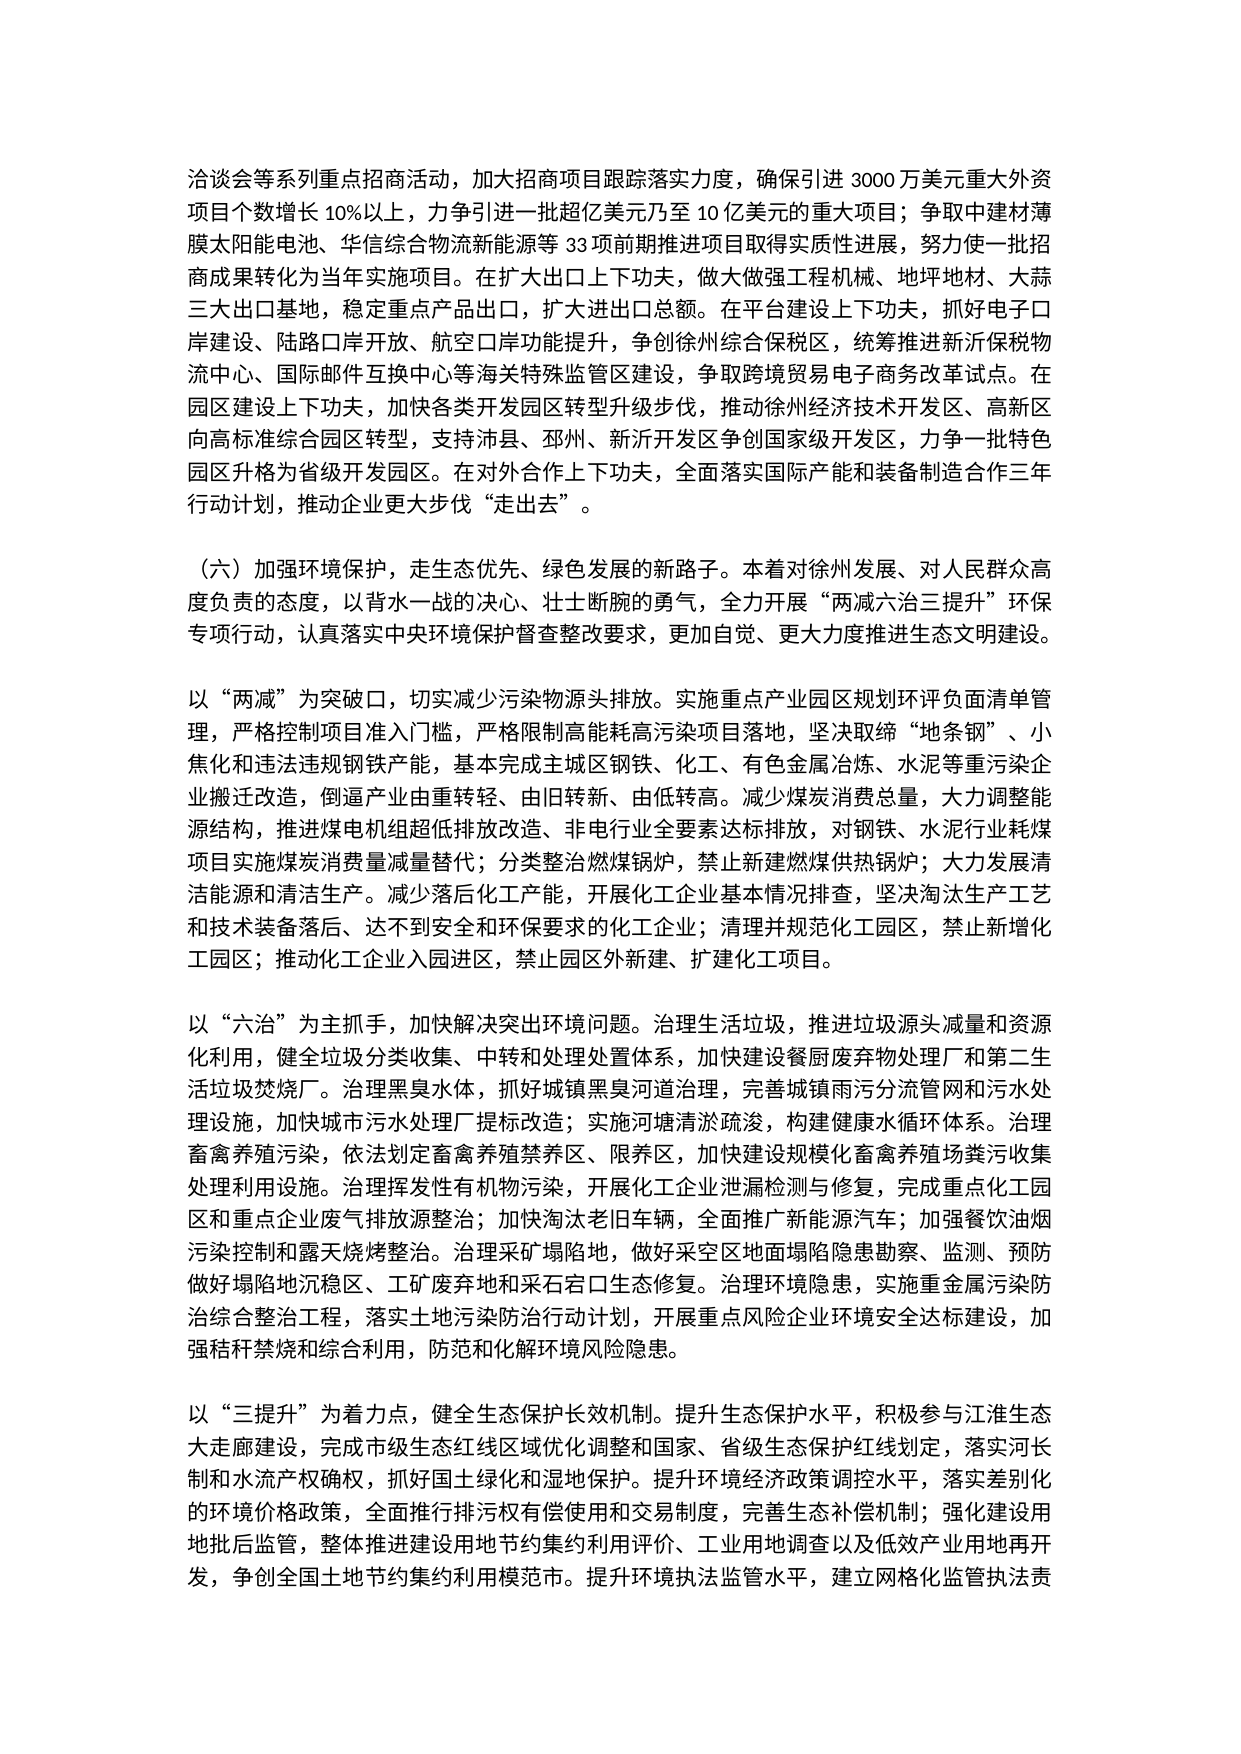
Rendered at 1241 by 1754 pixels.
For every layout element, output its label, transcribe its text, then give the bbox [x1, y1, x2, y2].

text 以“六治”为主抓手，加快解决突出环境问题。治理生活垃圾，推进垃圾源头减量和资源化利用，健全垃圾分类收集、中转和处理处置体系，加快建设餐厨废弃物处理厂和第二生活垃圾焚烧厂。治理黑臭水体，抓好城镇黑臭河道治理，完善城镇雨污分流管网和污水处理设施，加快城市污水处理厂提标改造；实施河塘清淤疏浚，构建健康水循环体系。治理畜禽养殖污染，依法划定畜禽养殖禁养区、限养区，加快建设规模化畜禽养殖场粪污收集、处理利用设施。治理挥发性有机物污染，开展化工企业泄漏检测与修复，完成重点化工园区和重点企业废气排放源整治；加快淘汰老旧车辆，全面推广新能源汽车；加强餐饮油烟污染控制和露天烧烤整治。治理采矿塌陷地，做好采空区地面塌陷隐患勘察、监测、预防，做好塌陷地沉稳区、工矿废弃地和采石宕口生态修复。治理环境隐患，实施重金属污染防治综合整治工程，落实土地污染防治行动计划，开展重点风险企业环境安全达标建设，加强秸秆禁烧和综合利用，防范和化解环境风险隐患。 [187, 1007, 1053, 1364]
text （六）加强环境保护，走生态优先、绿色发展的新路子。本着对徐州发展、对人民群众高度负责的态度，以背水一战的决心、壮士断腕的勇气，全力开展“两减六治三提升”环保专项行动，认真落实中央环境保护督查整改要求，更加自觉、更大力度推进生态文明建设。 [187, 552, 1053, 649]
text 以“两减”为突破口，切实减少污染物源头排放。实施重点产业园区规划环评负面清单管理，严格控制项目准入门槛，严格限制高能耗高污染项目落地，坚决取缔“地条钢”、小焦化和违法违规钢铁产能，基本完成主城区钢铁、化工、有色金属冶炼、水泥等重污染企业搬迁改造，倒逼产业由重转轻、由旧转新、由低转高。减少煤炭消费总量，大力调整能源结构，推进煤电机组超低排放改造、非电行业全要素达标排放，对钢铁、水泥行业耗煤项目实施煤炭消费量减量替代；分类整治燃煤锅炉，禁止新建燃煤供热锅炉；大力发展清洁能源和清洁生产。减少落后化工产能，开展化工企业基本情况排查，坚决淘汰生产工艺和技术装备落后、达不到安全和环保要求的化工企业；清理并规范化工园区，禁止新增化工园区；推动化工企业入园进区，禁止园区外新建、扩建化工项目。 [187, 682, 1053, 974]
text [187, 1397, 1053, 1592]
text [187, 162, 1053, 519]
